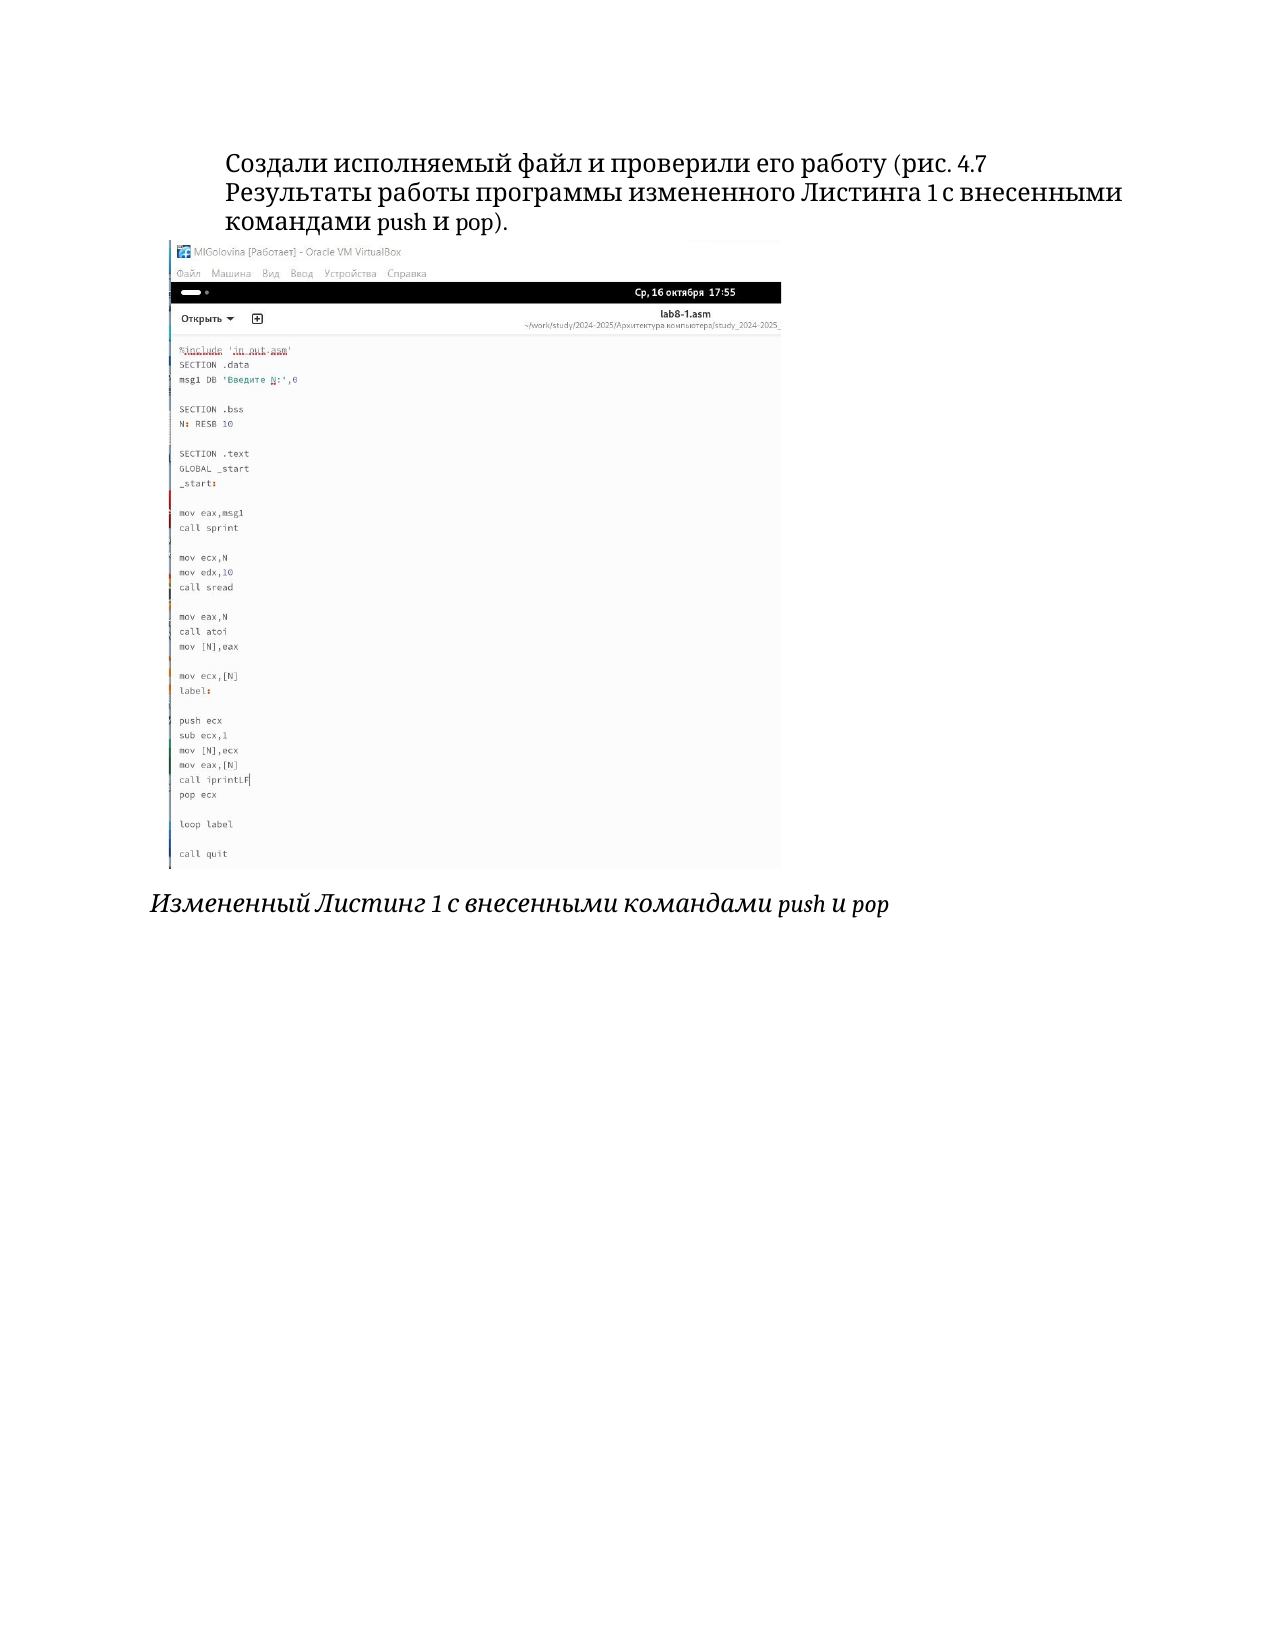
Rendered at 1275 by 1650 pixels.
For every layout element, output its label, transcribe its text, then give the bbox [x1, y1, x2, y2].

text Измененный Листинг 1 с внесенными командами push и pop [150, 889, 1125, 918]
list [175, 150, 1125, 236]
picture [168, 240, 782, 869]
